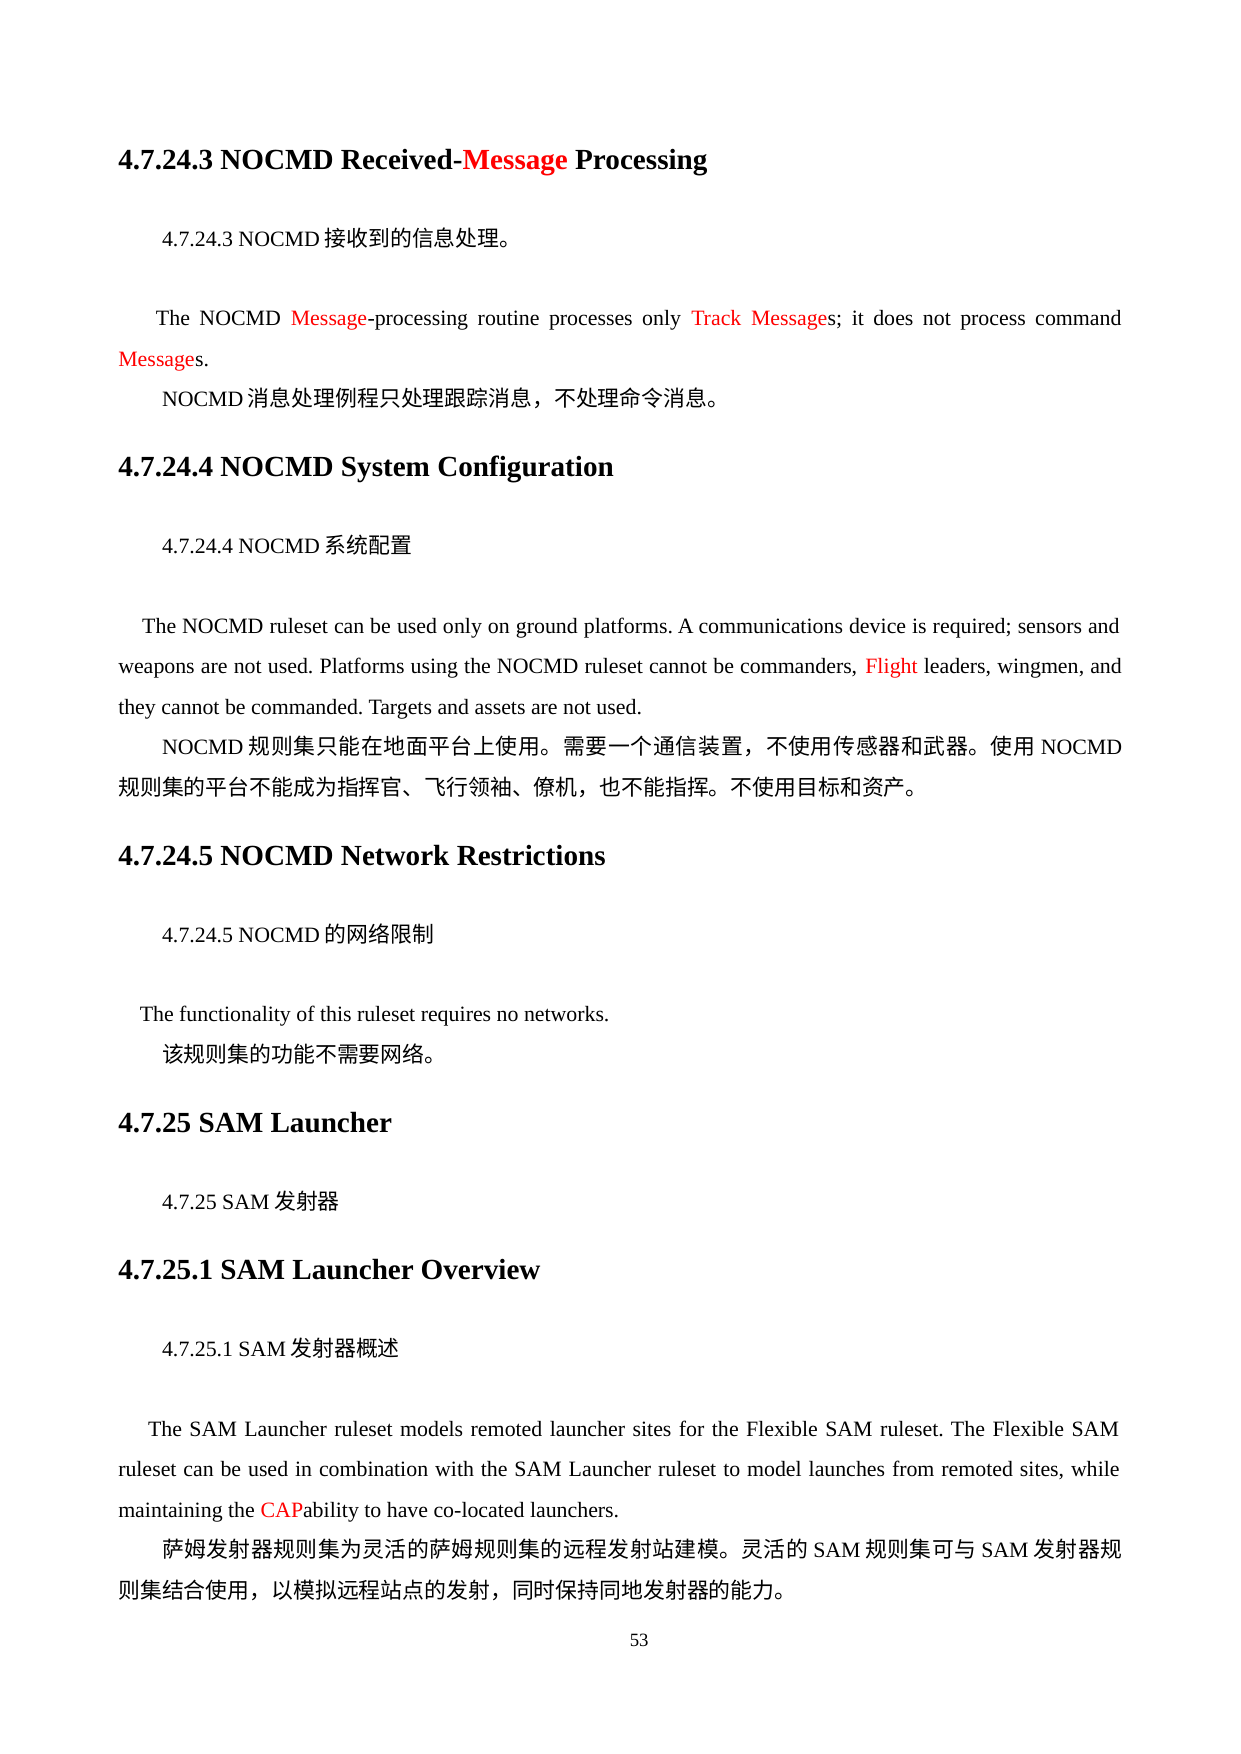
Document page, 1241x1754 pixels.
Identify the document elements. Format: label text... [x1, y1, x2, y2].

text The NOCMD ruleset can be used only on ground platforms. A communications device is required; sensors and weapons are not used. Platforms using the NOCMD ruleset cannot be commanders, Flight leaders, wingmen, and they cannot be commanded. Targets and assets are not used. [118, 568, 1122, 723]
subtitle 4.7.24.5 NOCMD Network Restrictions [118, 822, 1122, 887]
text The NOCMD Message-processing routine processes only Track Messages; it does not process command Messages. [118, 261, 1122, 374]
text NOCMD消息处理例程只处理跟踪消息，不处理命令消息。 [118, 381, 1122, 413]
subtitle 4.7.25.1 SAM Launcher Overview [118, 1237, 1122, 1302]
text 4.7.24.5 NOCMD的网络限制 [118, 917, 1122, 949]
text NOCMD规则集只能在地面平台上使用。需要一个通信装置，不使用传感器和武器。使用NOCMD规则集的平台不能成为指挥官、飞行领袖、僚机，也不能指挥。不使用目标和资产。 [118, 729, 1122, 802]
subtitle 4.7.24.4 NOCMD System Configuration [118, 434, 1122, 499]
text 4.7.25 SAM发射器 [118, 1184, 1122, 1216]
text 萨姆发射器规则集为灵活的萨姆规则集的远程发射站建模。灵活的SAM规则集可与SAM发射器规则集结合使用，以模拟远程站点的发射，同时保持同地发射器的能力。 [118, 1532, 1122, 1605]
text 4.7.25.1 SAM发射器概述 [118, 1331, 1122, 1363]
text 4.7.24.4 NOCMD系统配置 [118, 528, 1122, 560]
text 4.7.24.3 NOCMD接收到的信息处理。 [118, 220, 1122, 253]
subtitle 4.7.25 SAM Launcher [118, 1089, 1122, 1154]
text The functionality of this ruleset requires no networks. [118, 957, 1122, 1030]
text 该规则集的功能不需要网络。 [118, 1037, 1122, 1069]
subtitle 4.7.24.3 NOCMD Received-Message Processing [118, 126, 1122, 191]
